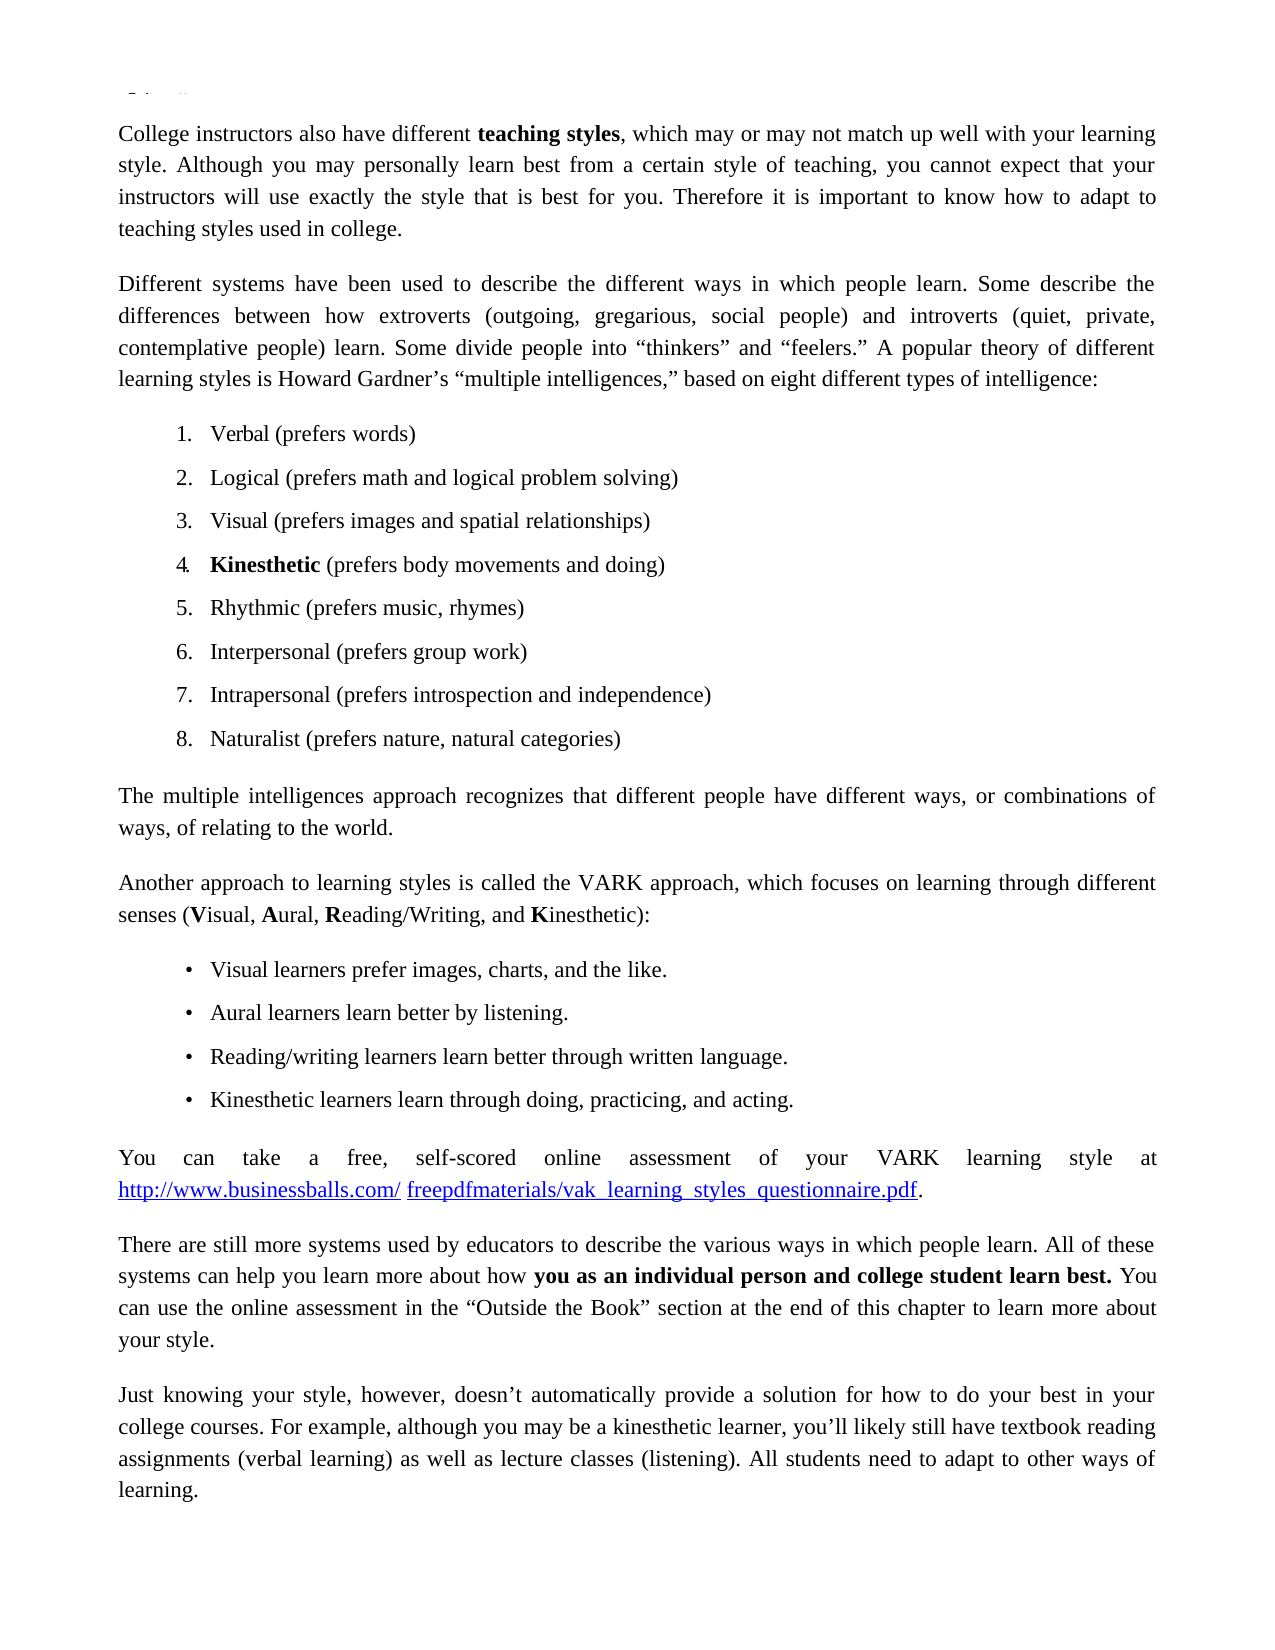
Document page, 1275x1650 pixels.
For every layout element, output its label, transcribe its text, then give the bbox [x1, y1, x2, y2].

list Aural learners learn better by listening. [185, 999, 1175, 1026]
list Reading/writing learners learn better through written language. [185, 1043, 1175, 1069]
list Intrapersonal (prefers introspection and independence) [176, 681, 1175, 708]
text Another approach to learning styles is called the VARK approach, which focuses on learning through different senses (Visual, Aural, Reading/Writing, and Kinesthetic): [118, 869, 1157, 927]
text College instructors also have different teaching styles, which may or may not match up well with your learning style. Although you may personally learn best from a certain style of teaching, you cannot expect that your instructors will use exactly the style that is best for you. Therefore it is important to know how to adapt to teaching styles used in college. [118, 120, 1157, 242]
list Kinesthetic (prefers body movements and doing) [176, 551, 1175, 577]
list Logical (prefers math and logical problem solving) [176, 463, 1175, 490]
list Verbal (prefers words) [176, 420, 1175, 446]
list Rhythmic (prefers music, rhymes) [176, 594, 1175, 621]
list Visual learners prefer images, charts, and the like. [185, 956, 1175, 982]
text Just knowing your style, however, doesn’t automatically provide a solution for how to do your best in your college courses. For example, although you may be a kinesthetic learner, you’ll likely still have textbook reading assignments (verbal learning) as well as lecture classes (listening). All students need to adapt to other ways of learning. [118, 1381, 1157, 1503]
list Kinesthetic learners learn through doing, practicing, and acting. [185, 1086, 1175, 1113]
text You can take a free, self-scored online assessment of your VARK learning style at http://www.businessballs.com/ freepdfmaterials/vak_learning_styles_questionnaire.pdf. [118, 1144, 1157, 1202]
text There are still more systems used by educators to describe the various ways in which people learn. All of these systems can help you learn more about how you as an individual person and college student learn best. You can use the online assessment in the “Outside the Book” section at the end of this chapter to learn more about your style. [118, 1231, 1157, 1353]
text Different systems have been used to describe the different ways in which people learn. Some describe the differences between how extroverts (outgoing, gregarious, social people) and introverts (quiet, private, contemplative people) learn. Some divide people into “thinkers” and “feelers.” A popular theory of different learning styles is Howard Gardner’s “multiple intelligences,” based on eight different types of intelligence: [118, 270, 1157, 392]
text The multiple intelligences approach recognizes that different people have different ways, or combinations of ways, of relating to the world. [118, 782, 1157, 841]
list Visual (prefers images and spatial relationships) [176, 507, 1175, 533]
list Interpersonal (prefers group work) [176, 638, 1175, 664]
list Naturalist (prefers nature, natural categories) [176, 725, 1175, 751]
